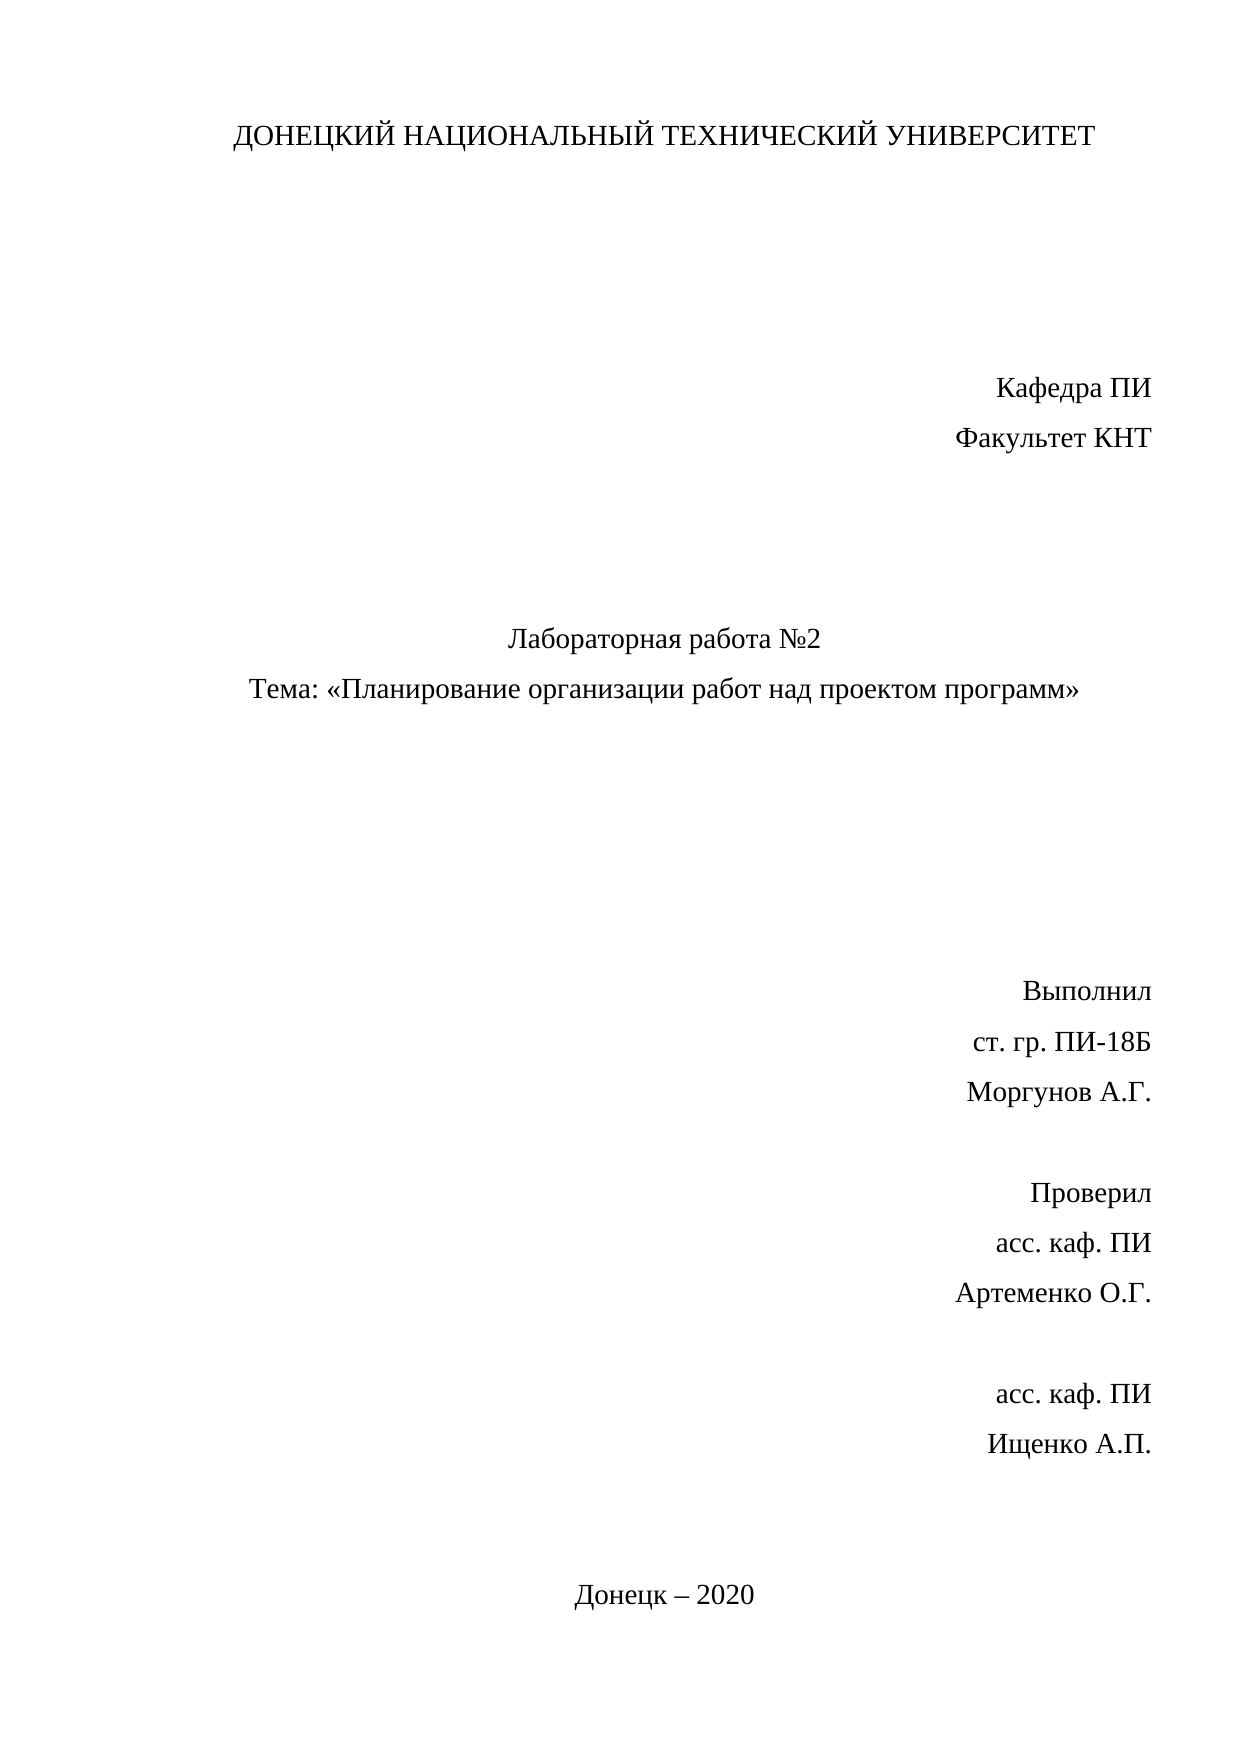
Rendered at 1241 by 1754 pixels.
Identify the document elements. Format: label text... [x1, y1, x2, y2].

text асс. каф. ПИ [177, 1376, 1152, 1409]
text Факультет КНТ [177, 420, 1152, 453]
text ДОНЕЦКИЙ НАЦИОНАЛЬНЫЙ ТЕХНИЧЕСКИЙ УНИВЕРСИТЕТ [177, 118, 1152, 152]
text Тема: «Планирование организации работ над проектом программ» [177, 672, 1152, 705]
text Проверил [177, 1175, 1152, 1208]
text Артеменко О.Г. [177, 1275, 1152, 1309]
text асс. каф. ПИ [177, 1225, 1152, 1258]
text ст. гр. ПИ-18Б [177, 1024, 1152, 1057]
text Ищенко А.П. [177, 1426, 1152, 1460]
text Моргунов А.Г. [177, 1074, 1152, 1108]
text Выполнил [177, 973, 1152, 1007]
text Донецк – 2020 [177, 1577, 1152, 1611]
text Лабораторная работа №2 [177, 621, 1152, 655]
text Кафедра ПИ [177, 370, 1152, 403]
